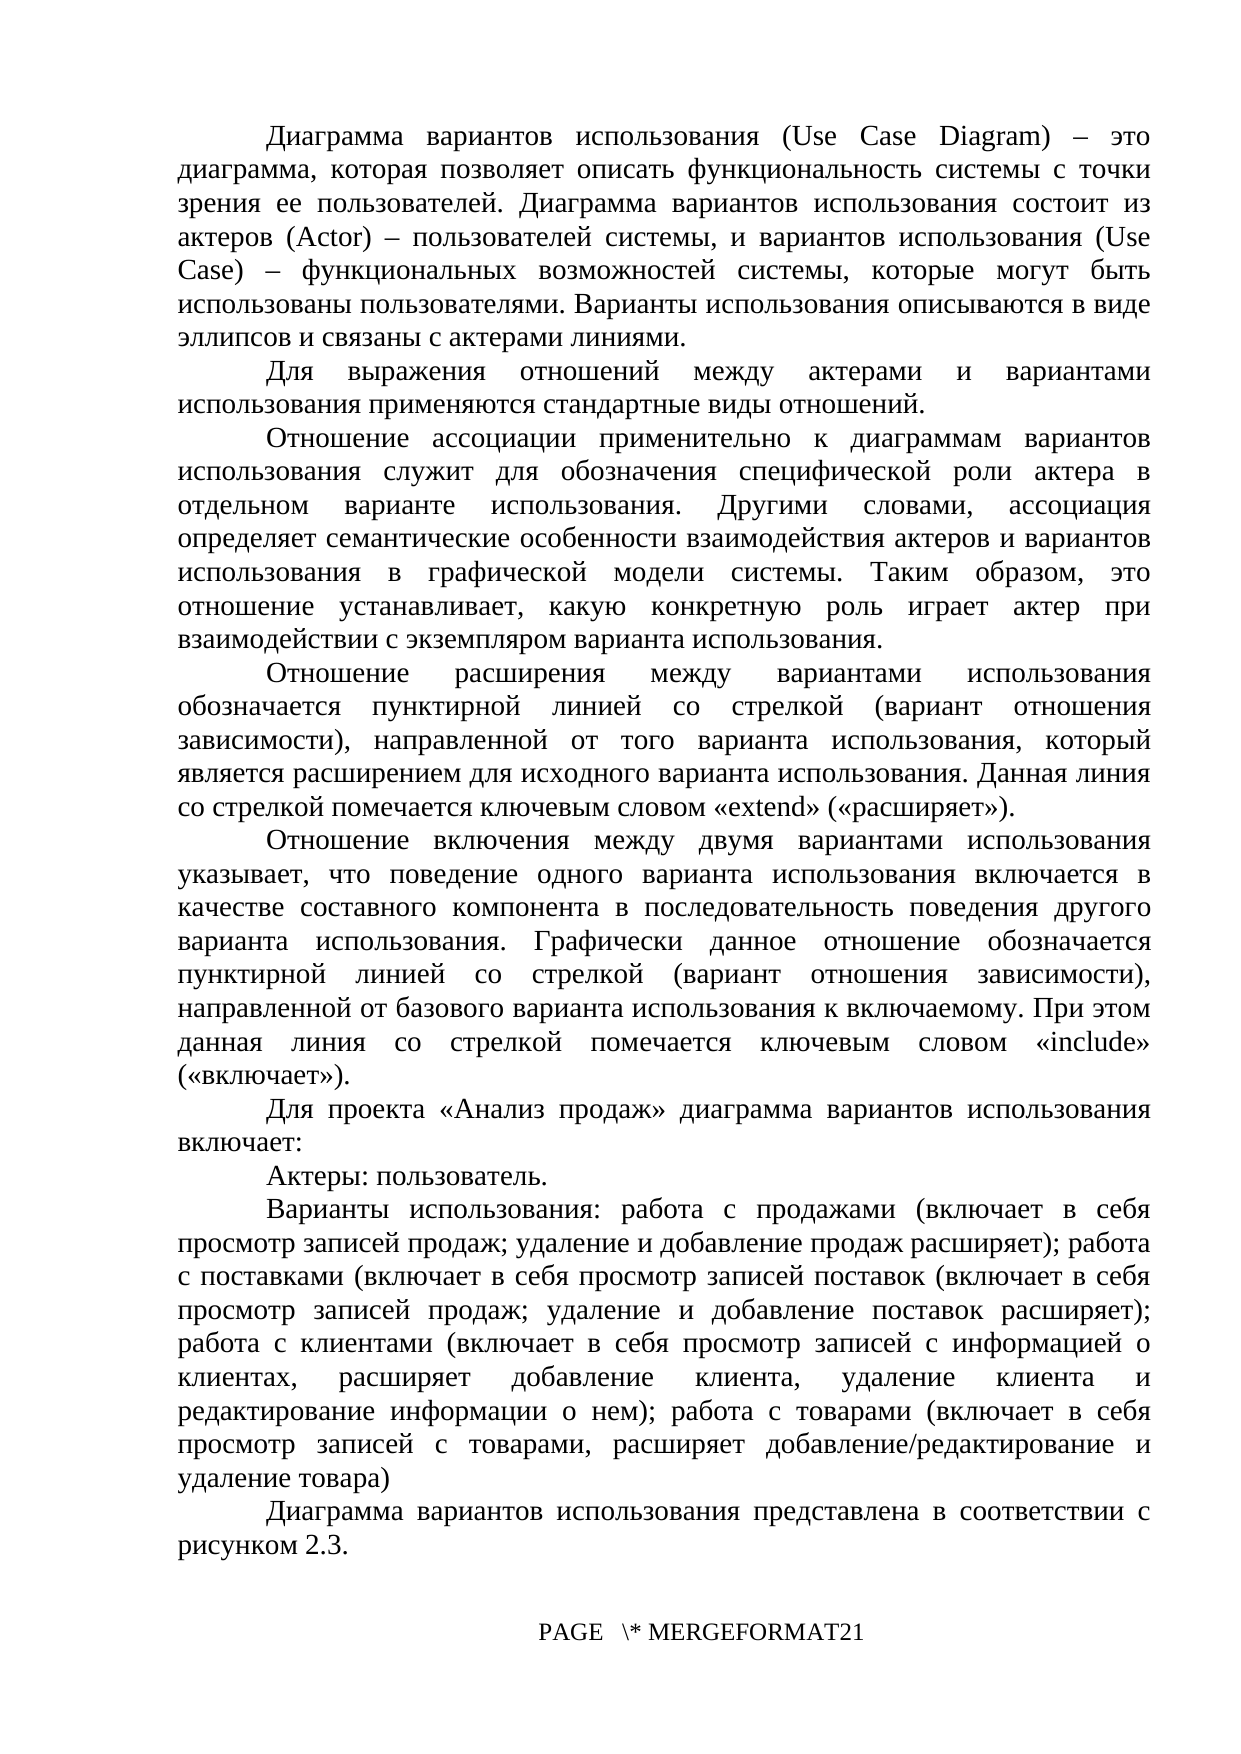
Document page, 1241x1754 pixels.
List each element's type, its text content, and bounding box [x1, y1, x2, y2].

text Актеры: пользователь. [177, 1158, 1152, 1191]
text Диаграмма вариантов использования представлена в соответствии с рисунком 2.3. [177, 1493, 1152, 1560]
text Варианты использования: работа с продажами (включает в себя просмотр записей продаж; удаление и добавление продаж расширяет); работа с поставками (включает в себя просмотр записей поставок (включает в себя просмотр записей продаж; удаление и добавление поставок расширяет); работа с клиентами (включает в себя просмотр записей с информацией о клиентах, расширяет добавление клиента, удаление клиента и редактирование информации о нем); работа с товарами (включает в себя просмотр записей с товарами, расширяет добавление/редактирование и удаление товара) [177, 1191, 1152, 1493]
text Отношение расширения между вариантами использования обозначается пунктирной линией со стрелкой (вариант отношения зависимости), направленной от того варианта использования, который является расширением для исходного варианта использования. Данная линия со стрелкой помечается ключевым словом «extend» («расширяет»). [177, 655, 1152, 822]
text Диаграмма вариантов использования (Use Case Diagram) – это диаграмма, которая позволяет описать функциональность системы с точки зрения ее пользователей. Диаграмма вариантов использования состоит из актеров (Actor) – пользователей системы, и вариантов использования (Use Case) – функциональных возможностей системы, которые могут быть использованы пользователями. Варианты использования описываются в виде эллипсов и связаны с актерами линиями. [177, 118, 1152, 353]
text Для выражения отношений между актерами и вариантами использования применяются стандартные виды отношений. [177, 353, 1152, 420]
text Для проекта «Анализ продаж» диаграмма вариантов использования включает: [177, 1091, 1152, 1158]
text Отношение ассоциации применительно к диаграммам вариантов использования служит для обозначения специфической роли актера в отдельном варианте использования. Другими словами, ассоциация определяет семантические особенности взаимодействия актеров и вариантов использования в графической модели системы. Таким образом, это отношение устанавливает, какую конкретную роль играет актер при взаимодействии с экземпляром варианта использования. [177, 420, 1152, 655]
text Отношение включения между двумя вариантами использования указывает, что поведение одного варианта использования включается в качестве составного компонента в последовательность поведения другого варианта использования. Графически данное отношение обозначается пунктирной линией со стрелкой (вариант отношения зависимости), направленной от базового варианта использования к включаемому. При этом данная линия со стрелкой помечается ключевым словом «include» («включает»). [177, 822, 1152, 1091]
